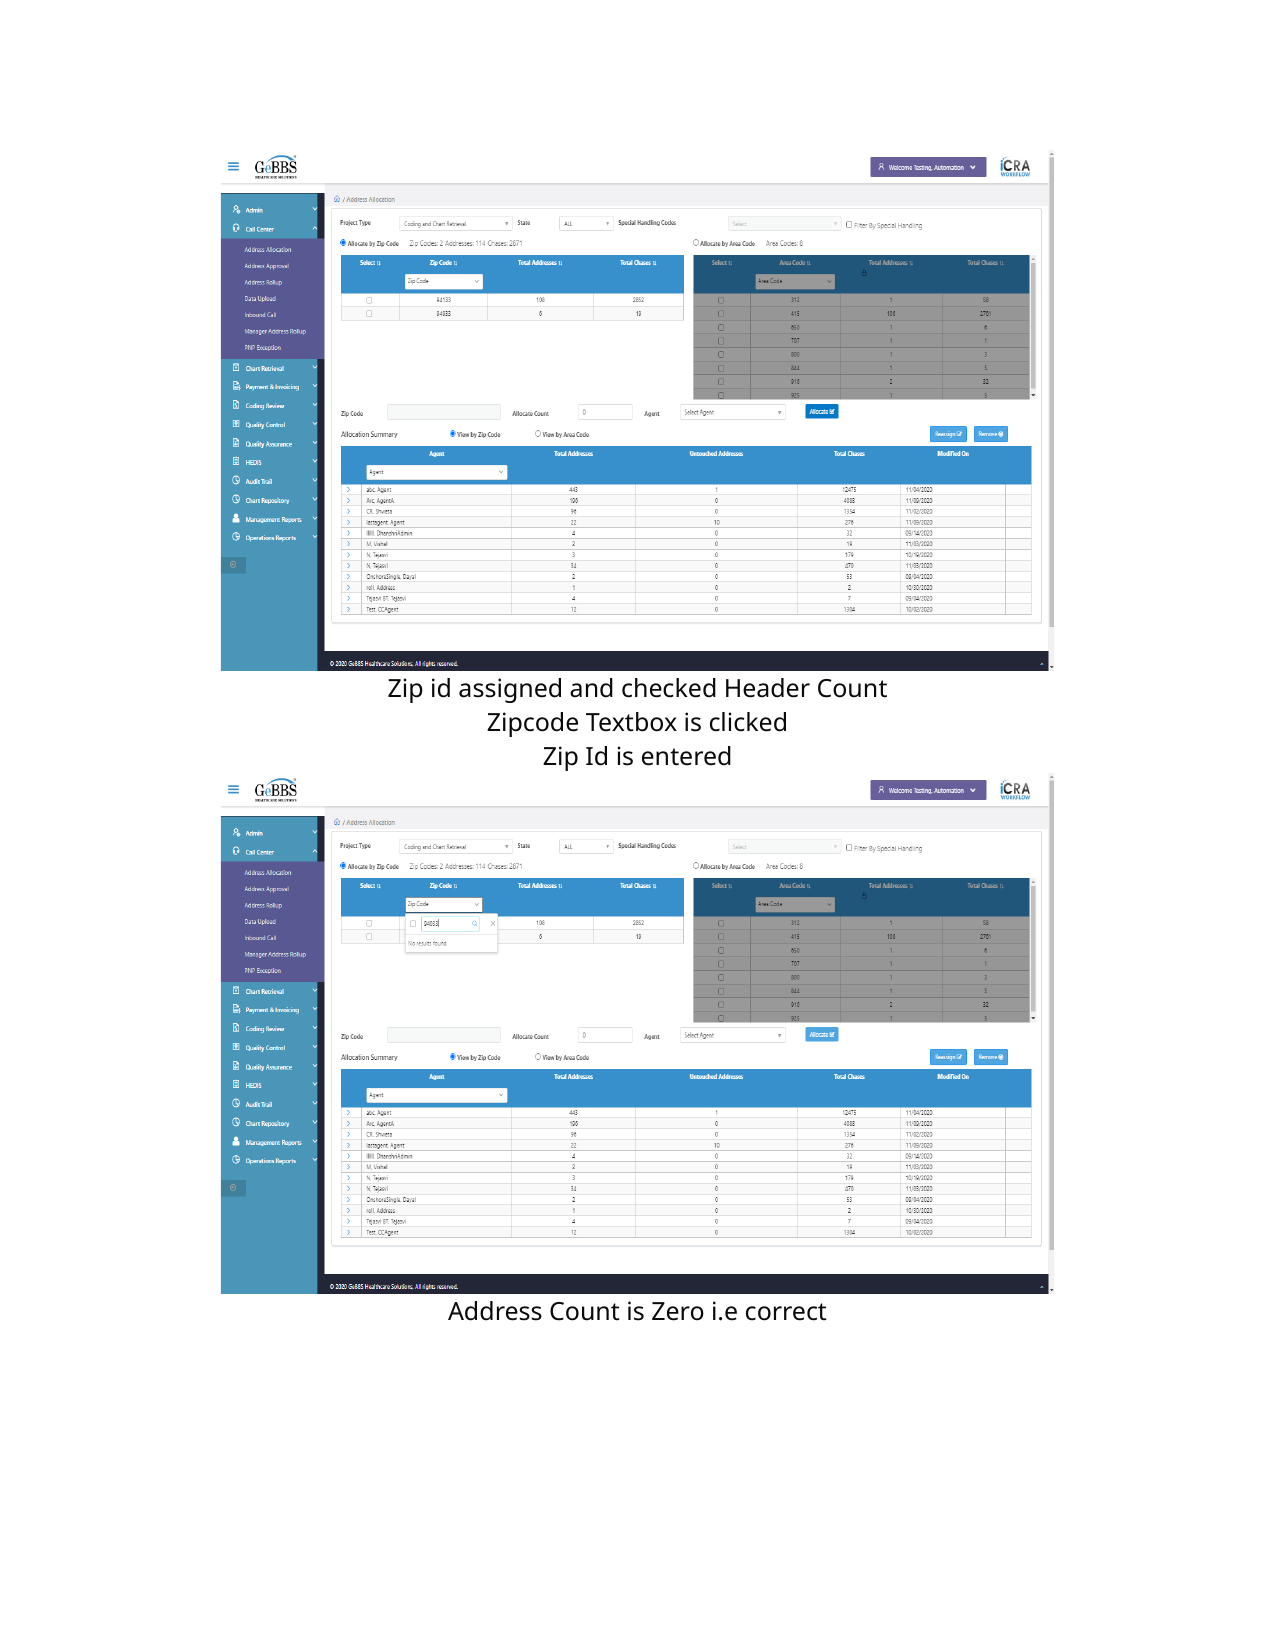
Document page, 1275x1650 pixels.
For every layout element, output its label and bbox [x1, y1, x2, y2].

picture [220, 773, 1055, 1294]
picture [220, 150, 1055, 671]
text [150, 150, 1125, 1328]
